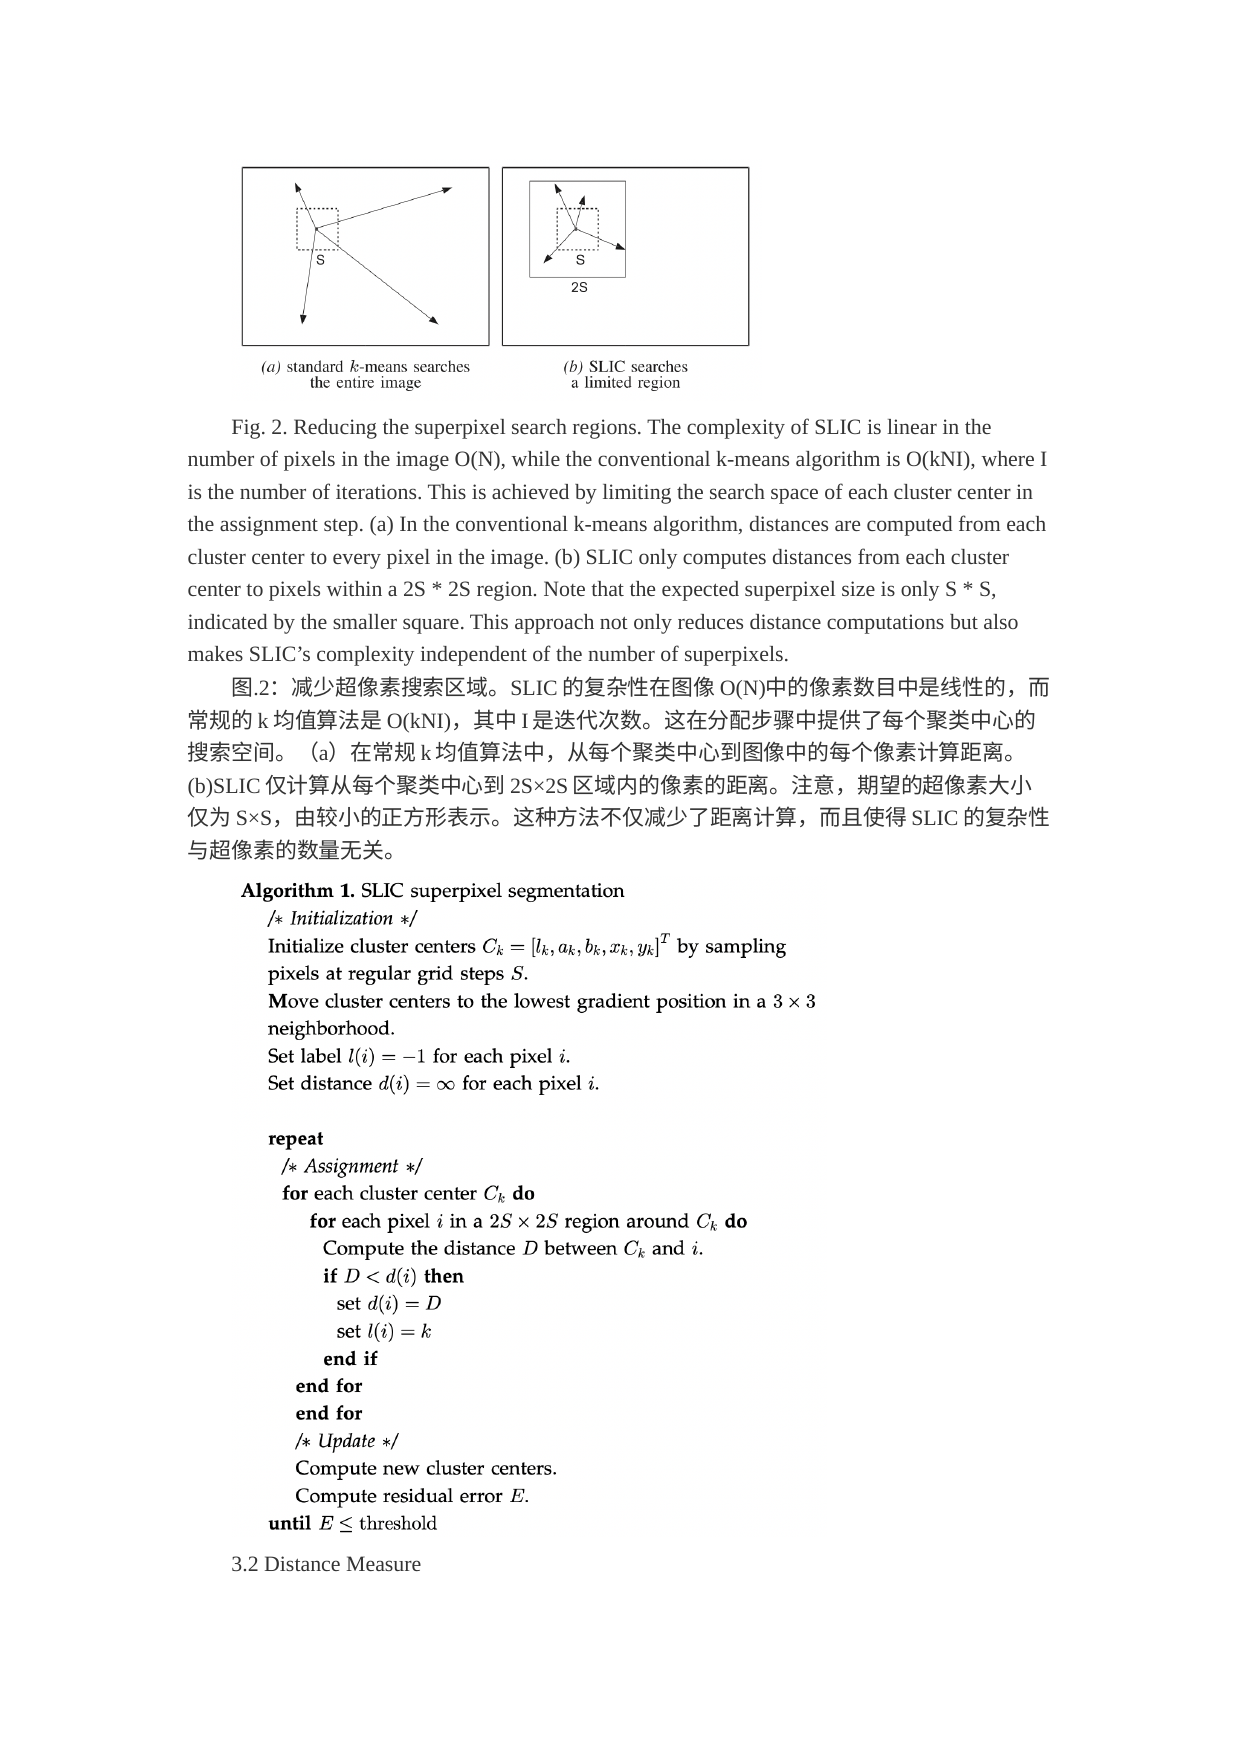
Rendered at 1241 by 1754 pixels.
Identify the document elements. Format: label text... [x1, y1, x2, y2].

picture [231, 876, 828, 1537]
text Fig. 2. Reducing the superpixel search regions. The complexity of SLIC is linear in the number of pixels in the image O(N), while the conventional k-means algorithm is O(kNI), where I is the number of iterations. This is achieved by limiting the search space of each cluster center in the assignment step. (a) In the conventional k-means algorithm, distances are computed from each cluster center to every pixel in the image. (b) SLIC only computes distances from each cluster center to pixels within a 2S * 2S region. Note that the expected superpixel size is only S * S, indicated by the smaller square. This approach not only reduces distance computations but also makes SLIC’s complexity independent of the number of superpixels. [187, 410, 1053, 670]
text 图.2：减少超像素搜索区域。SLIC的复杂性在图像O(N)中的像素数目中是线性的，而常规的k均值算法是O(kNI)，其中I是迭代次数。这在分配步骤中提供了每个聚类中心的搜索空间。（a）在常规k均值算法中，从每个聚类中心到图像中的每个像素计算距离。(b)SLIC仅计算从每个聚类中心到2S×2S区域内的像素的距离。注意，期望的超像素大小仅为S×S，由较小的正方形表示。这种方法不仅减少了距离计算，而且使得SLIC的复杂性与超像素的数量无关。 [187, 670, 1053, 865]
text 3.2 Distance Measure [187, 1547, 1053, 1580]
picture [231, 159, 763, 401]
